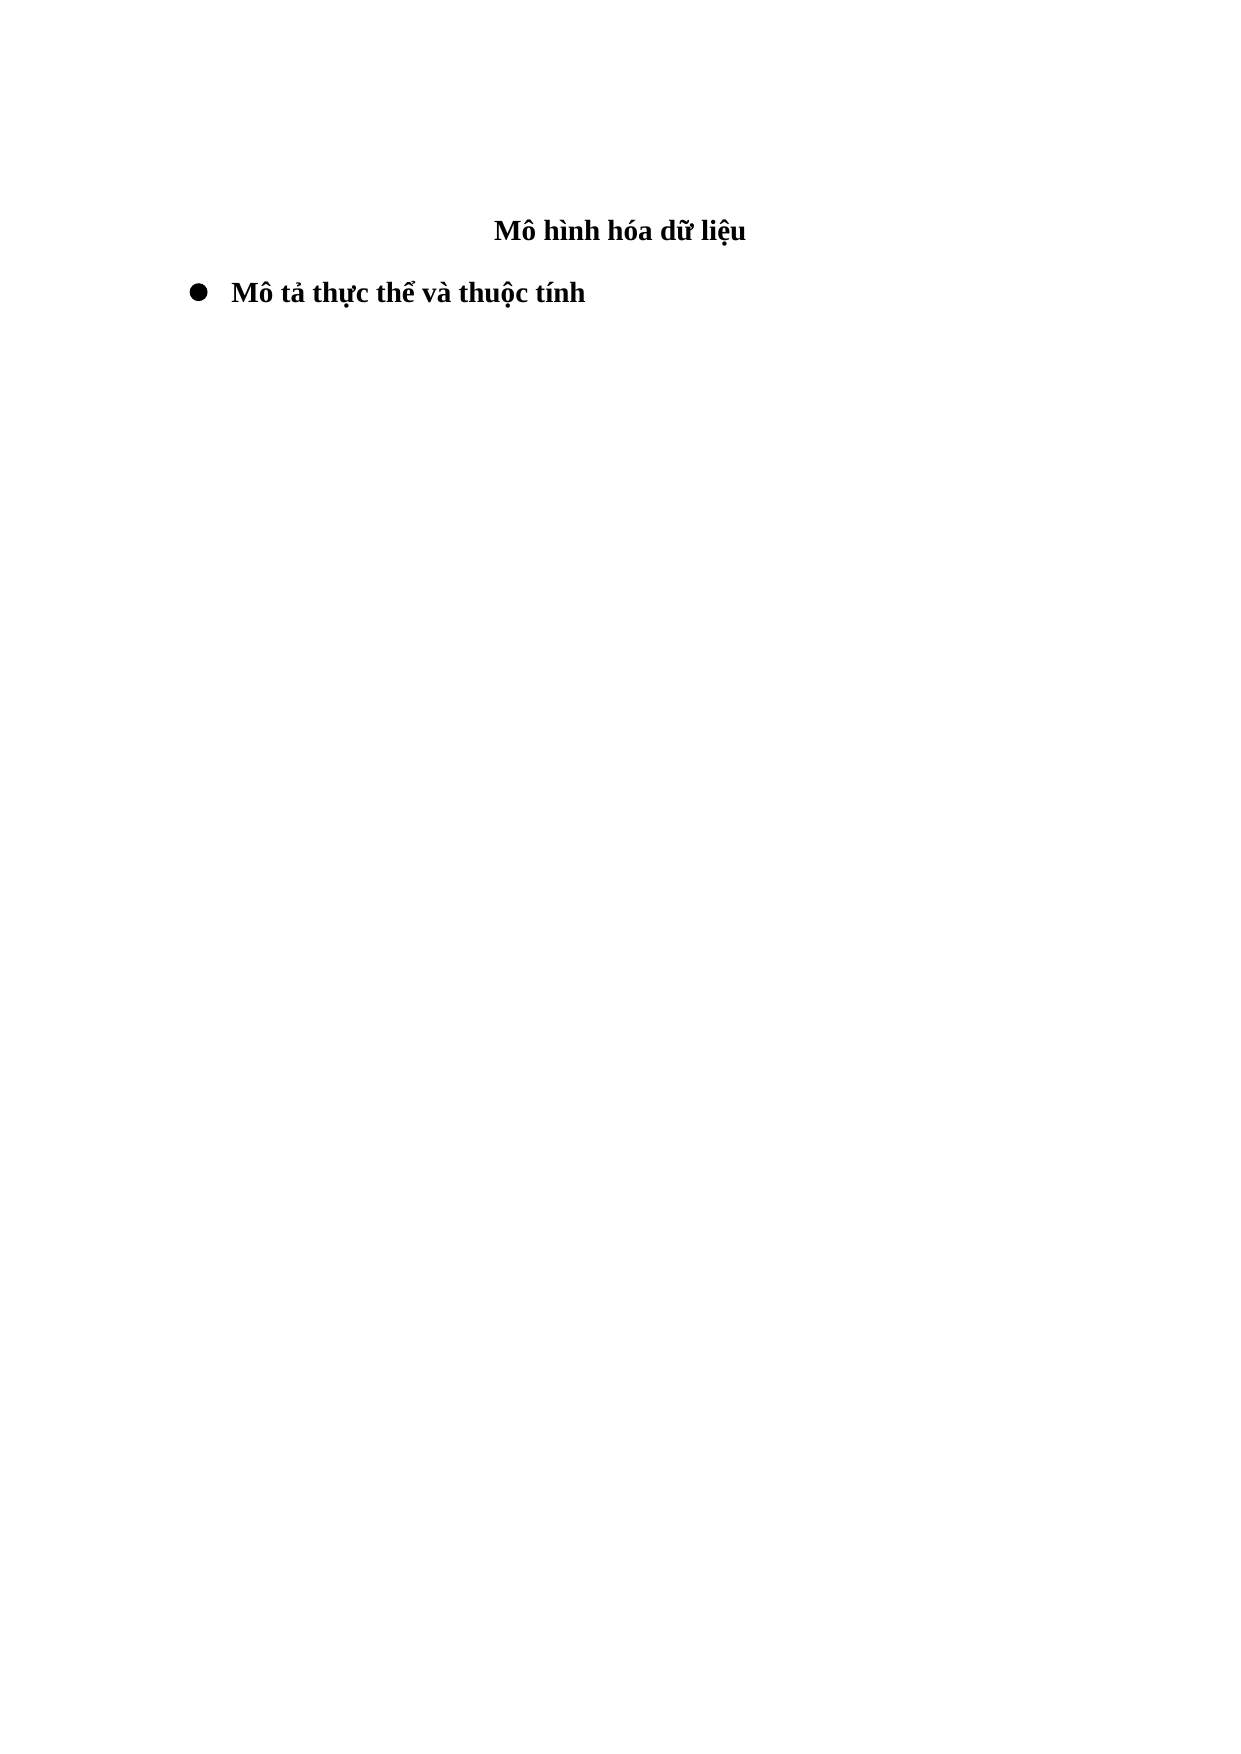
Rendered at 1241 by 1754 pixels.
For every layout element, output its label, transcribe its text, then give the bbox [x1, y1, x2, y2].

subtitle Mô hình hóa dữ liệu [187, 213, 1053, 246]
list Mô tả thực thể và thuộc tính [187, 275, 1053, 309]
